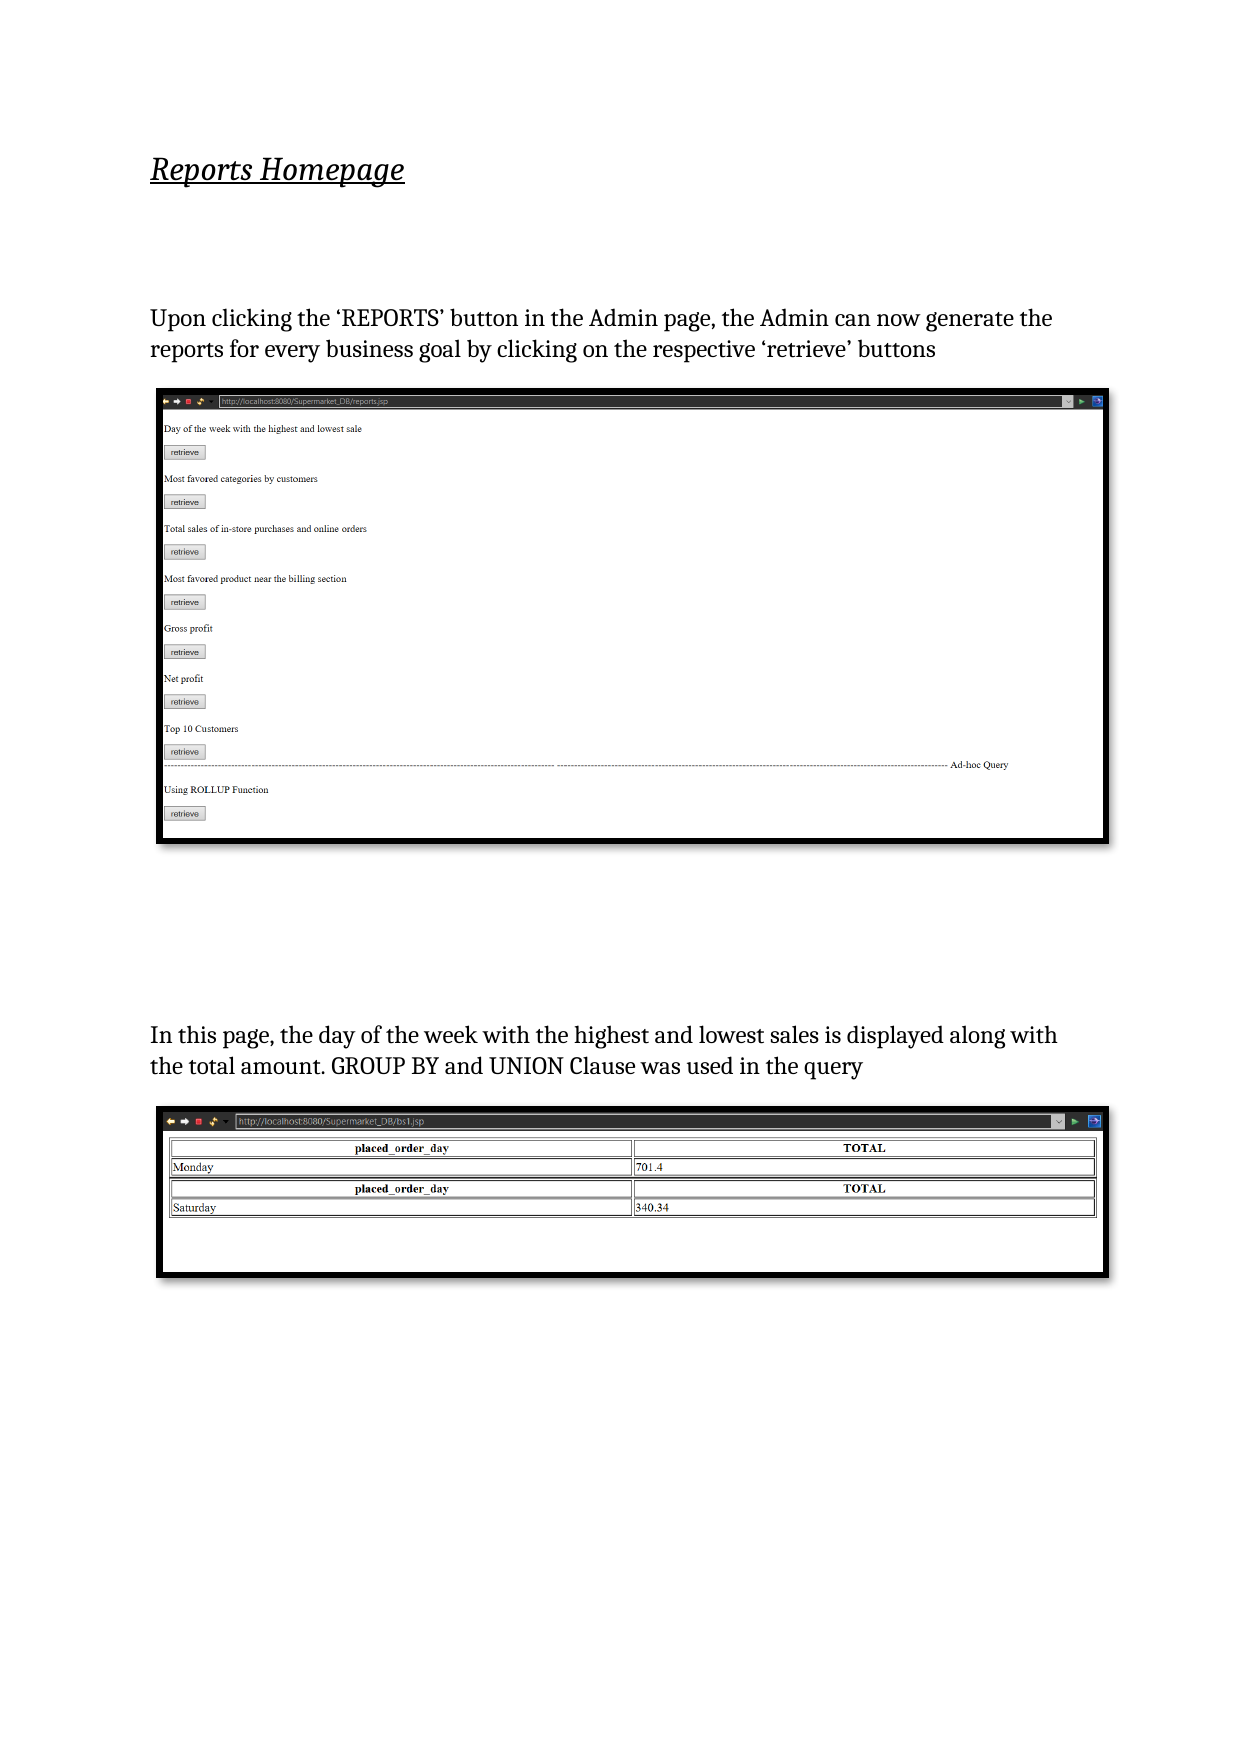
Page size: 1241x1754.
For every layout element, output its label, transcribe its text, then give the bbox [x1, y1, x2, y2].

text In this page, the day of the week with the highest and lowest sales is displayed along with the total amount. GROUP BY and UNION Clause was used in the query [150, 1021, 1090, 1081]
picture [163, 1112, 1103, 1272]
text Reports Homepage [150, 150, 1090, 188]
text Upon clicking the ‘REPORTS’ button in the Admin page, the Admin can now generate the reports for every business goal by clicking on the respective ‘retrieve’ buttons [150, 303, 1090, 363]
picture [163, 395, 1103, 838]
